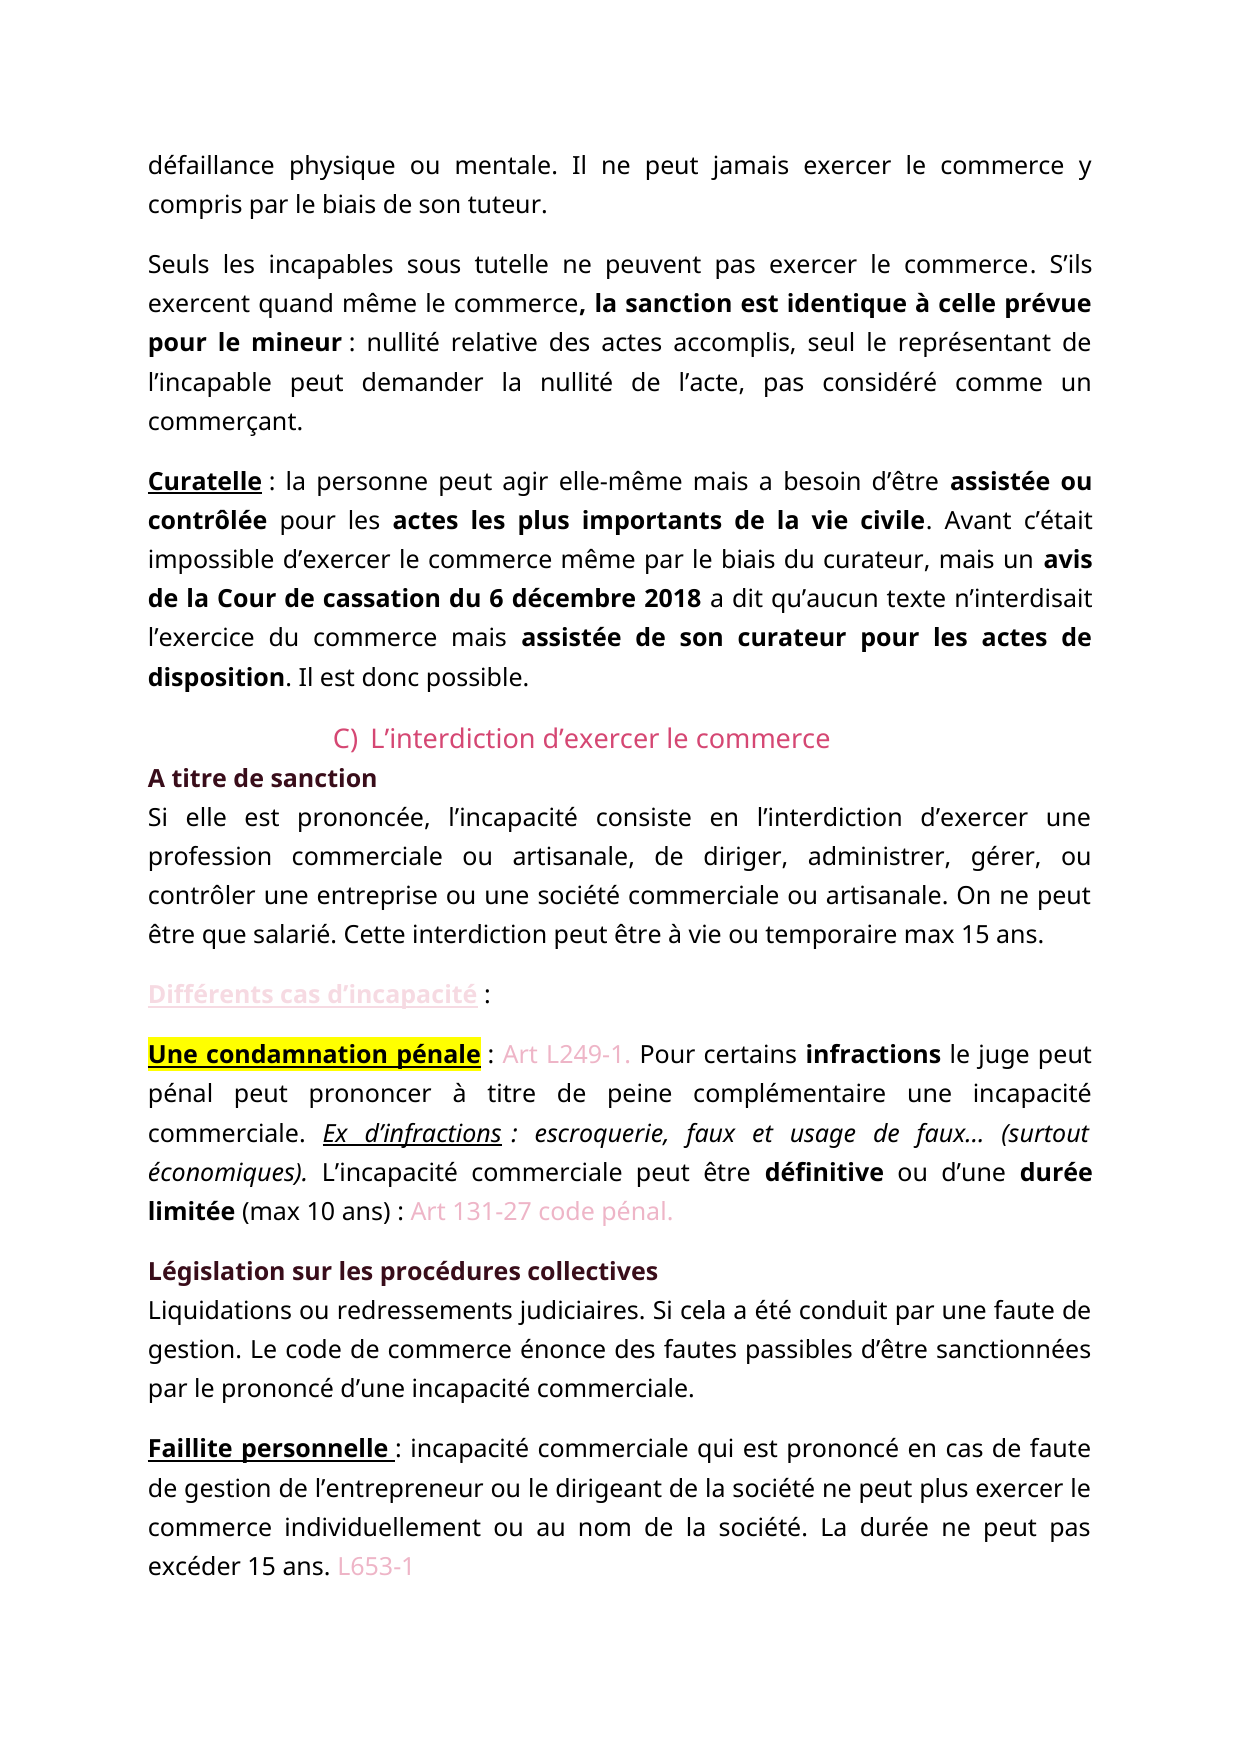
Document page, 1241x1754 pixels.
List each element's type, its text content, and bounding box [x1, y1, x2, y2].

text Une condamnation pénale : Art L249-1. Pour certains infractions le juge peut pénal peut prononcer à titre de peine complémentaire une incapacité commerciale. Ex d’infractions : escroquerie, faux et usage de faux… (surtout économiques). L’incapacité commerciale peut être définitive ou d’une durée limitée (max 10 ans) : Art 131-27 code pénal. [148, 1037, 1093, 1228]
text Si elle est prononcée, l’incapacité consiste en l’interdiction d’exercer une profession commerciale ou artisanale, de diriger, administrer, gérer, ou contrôler une entreprise ou une société commerciale ou artisanale. On ne peut être que salarié. Cette interdiction peut être à vie ou temporaire max 15 ans. [148, 799, 1093, 951]
text Seuls les incapables sous tutelle ne peuvent pas exercer le commerce. S’ils exercent quand même le commerce, la sanction est identique à celle prévue pour le mineur : nullité relative des actes accomplis, seul le représentant de l’incapable peut demander la nullité de l’acte, pas considéré comme un commerçant. [148, 247, 1093, 437]
text Curatelle : la personne peut agir elle-même mais a besoin d’être assistée ou contrôlée pour les actes les plus importants de la vie civile. Avant c’était impossible d’exercer le commerce même par le biais du curateur, mais un avis de la Cour de cassation du 6 décembre 2018 a dit qu’aucun texte n’interdisait l’exercice du commerce mais assistée de son curateur pour les actes de disposition. Il est donc possible. [148, 463, 1093, 693]
text Liquidations ou redressements judiciaires. Si cela a été conduit par une faute de gestion. Le code de commerce énonce des fautes passibles d’être sanctionnées par le prononcé d’une incapacité commerciale. [148, 1293, 1093, 1405]
text Faillite personnelle : incapacité commerciale qui est prononcé en cas de faute de gestion de l’entrepreneur ou le dirigeant de la société ne peut plus exercer le commerce individuellement ou au nom de la société. La durée ne peut pas excéder 15 ans. L653-1 [148, 1431, 1093, 1583]
text Différents cas d’incapacité : [148, 977, 1093, 1011]
subtitle L’interdiction d’exercer le commerce [333, 719, 859, 756]
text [148, 148, 1093, 221]
subtitle Législation sur les procédures collectives [148, 1254, 1093, 1288]
subtitle A titre de sanction [148, 760, 1093, 794]
